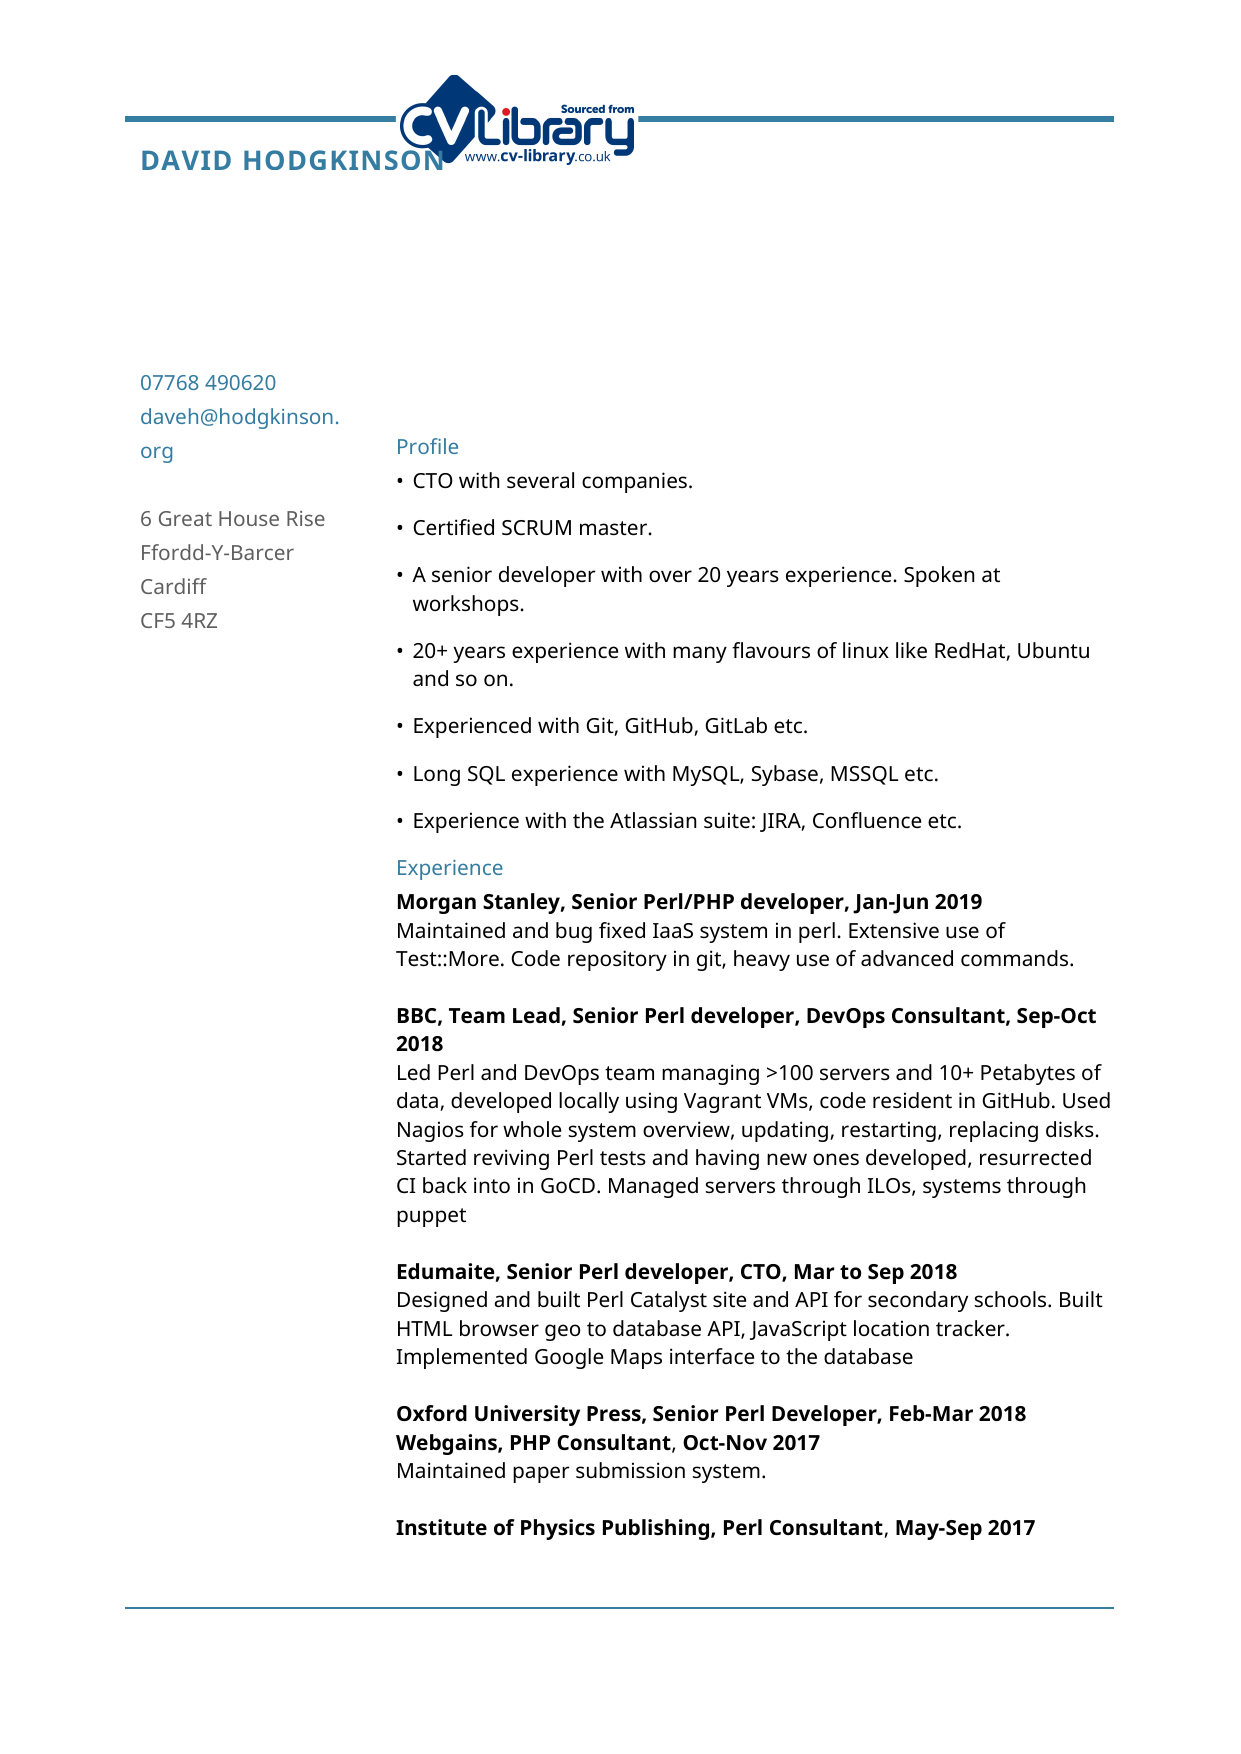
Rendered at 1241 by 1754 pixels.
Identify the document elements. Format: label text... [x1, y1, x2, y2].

text Maintained and bug fixed IaaS system in perl. Extensive use of Test::More. Code repository in git, heavy use of advanced commands. [396, 916, 1115, 973]
list A senior developer with over 20 years experience. Spoken at workshops. [396, 560, 1115, 617]
text Webgains, PHP Consultant, Oct-Nov 2017 [396, 1428, 1115, 1456]
text Institute of Physics Publishing, Perl Consultant, May-Sep 2017 [396, 1513, 1115, 1541]
subtitle Experience [396, 853, 1115, 882]
picture [406, 154, 416, 165]
list Certified SCRUM master. [396, 513, 1115, 542]
list Experienced with Git, GitHub, GitLab etc. [396, 712, 1115, 740]
list Experience with the Atlassian suite: JIRA, Confluence etc. [396, 806, 1115, 834]
text Designed and built Perl Catalyst site and API for secondary schools. Built HTML browser geo to database API, JavaScript location tracker. Implemented Google Maps interface to the database [396, 1285, 1115, 1371]
text Morgan Stanley, Senior Perl/PHP developer, Jan-Jun 2019 [396, 887, 1115, 916]
picture [428, 156, 433, 165]
list CTO with several companies. [396, 466, 1115, 494]
text Edumaite, Senior Perl developer, CTO, Mar to Sep 2018 [396, 1257, 1115, 1285]
list Long SQL experience with MySQL, Sybase, MSSQL etc. [396, 759, 1115, 787]
text Oxford University Press, Senior Perl Developer, Feb-Mar 2018 [396, 1399, 1115, 1428]
subtitle Profile [396, 432, 1115, 460]
list 20+ years experience with many flavours of linux like RedHat, Ubuntu and so on. [396, 636, 1115, 693]
text BBC, Team Lead, Senior Perl developer, DevOps Consultant, Sep-Oct 2018 [396, 1001, 1115, 1058]
picture [395, 75, 639, 165]
text Maintained paper submission system. [396, 1456, 1115, 1484]
text Led Perl and DevOps team managing >100 servers and 10+ Petabytes of data, developed locally using Vagrant VMs, code resident in GitHub. Used Nagios for whole system overview, updating, restarting, replacing disks. Started reviving Perl tests and having new ones developed, resurrected CI back into in GoCD. Managed servers through ILOs, systems through puppet [396, 1058, 1115, 1228]
